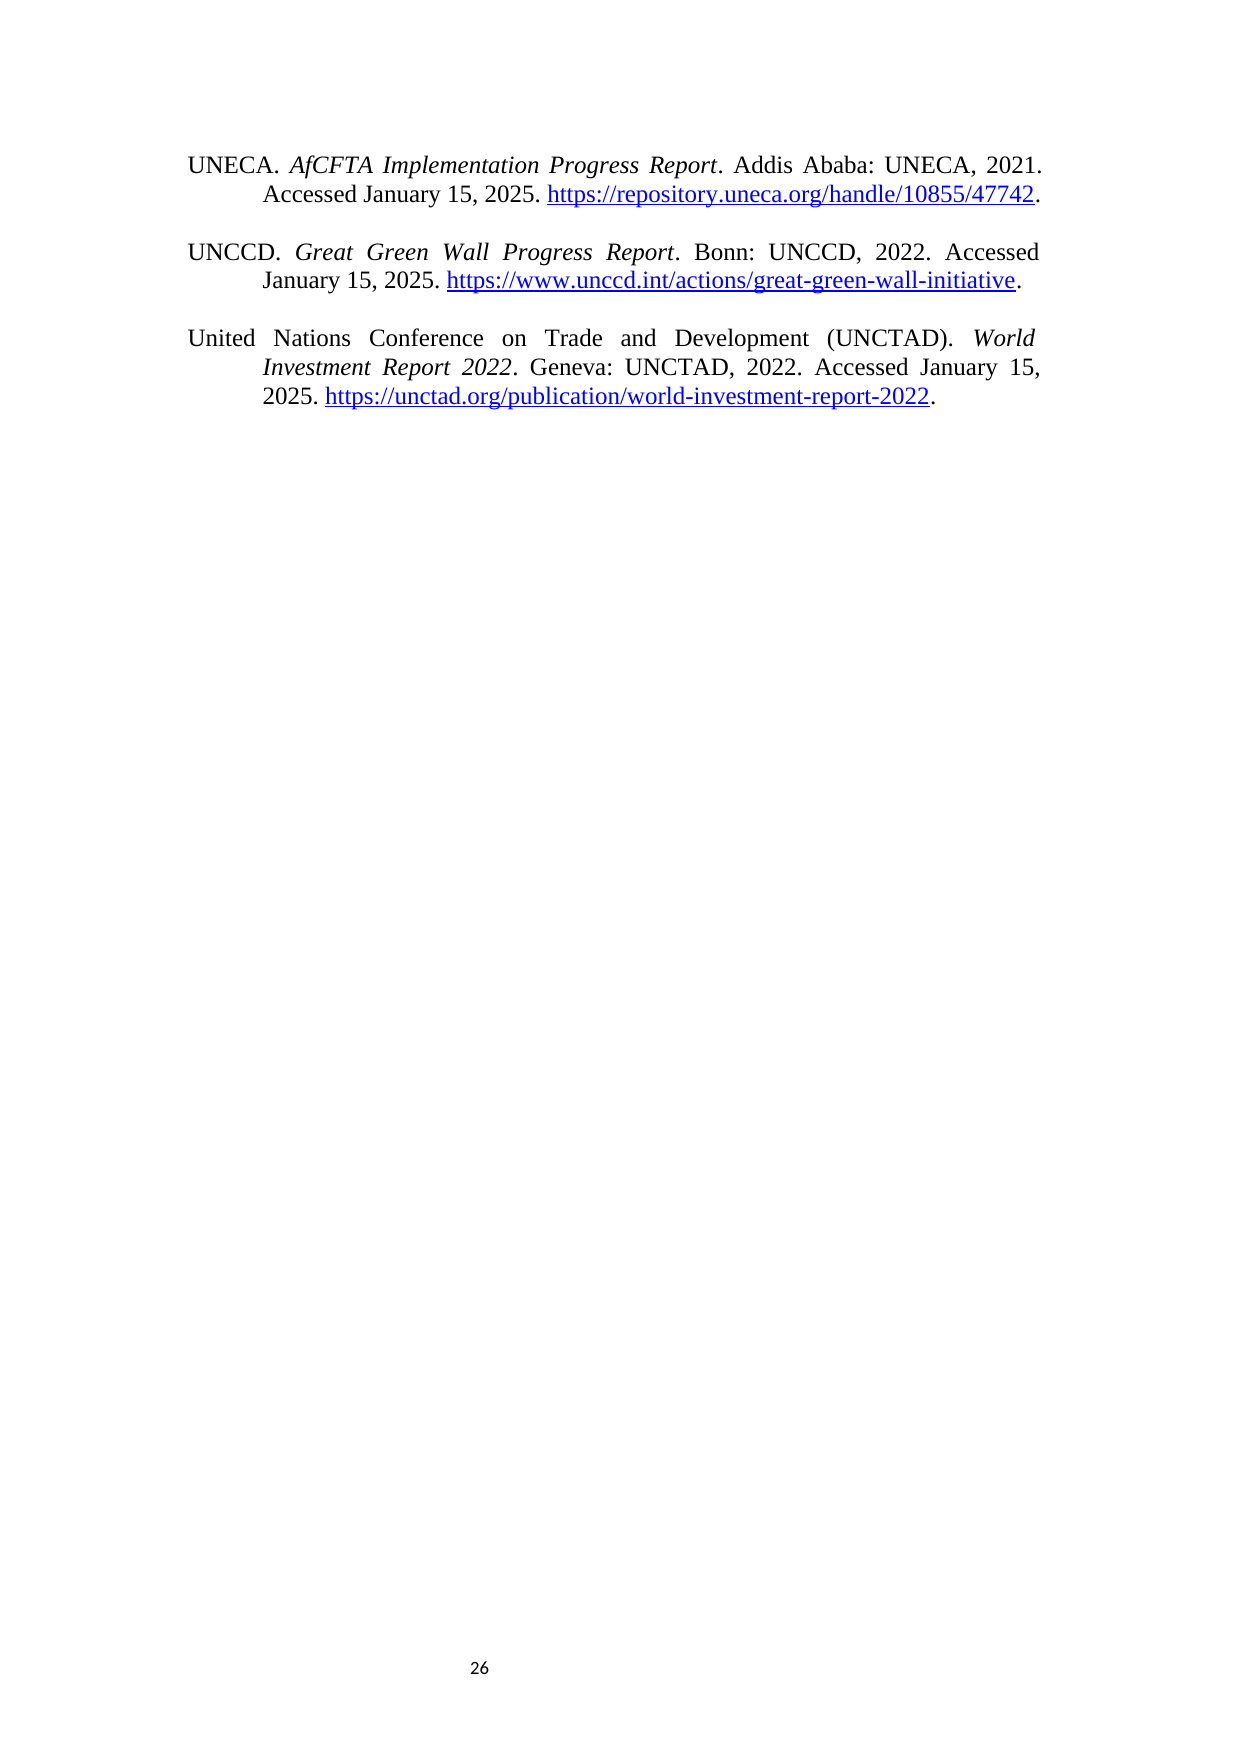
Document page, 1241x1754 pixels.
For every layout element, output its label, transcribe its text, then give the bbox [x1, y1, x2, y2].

list UNECA. AfCFTA Implementation Progress Report. Addis Ababa: UNECA, 2021. Accessed January 15, 2025. https://repository.uneca.org/handle/10855/47742. [187, 150, 1053, 207]
list UNCCD. Great Green Wall Progress Report. Bonn: UNCCD, 2022. Accessed January 15, 2025. https://www.unccd.int/actions/great-green-wall-initiative. [187, 237, 1053, 294]
list United Nations Conference on Trade and Development (UNCTAD). World Investment Report 2022. Geneva: UNCTAD, 2022. Accessed January 15, 2025. https://unctad.org/publication/world-investment-report-2022. [187, 323, 1053, 409]
